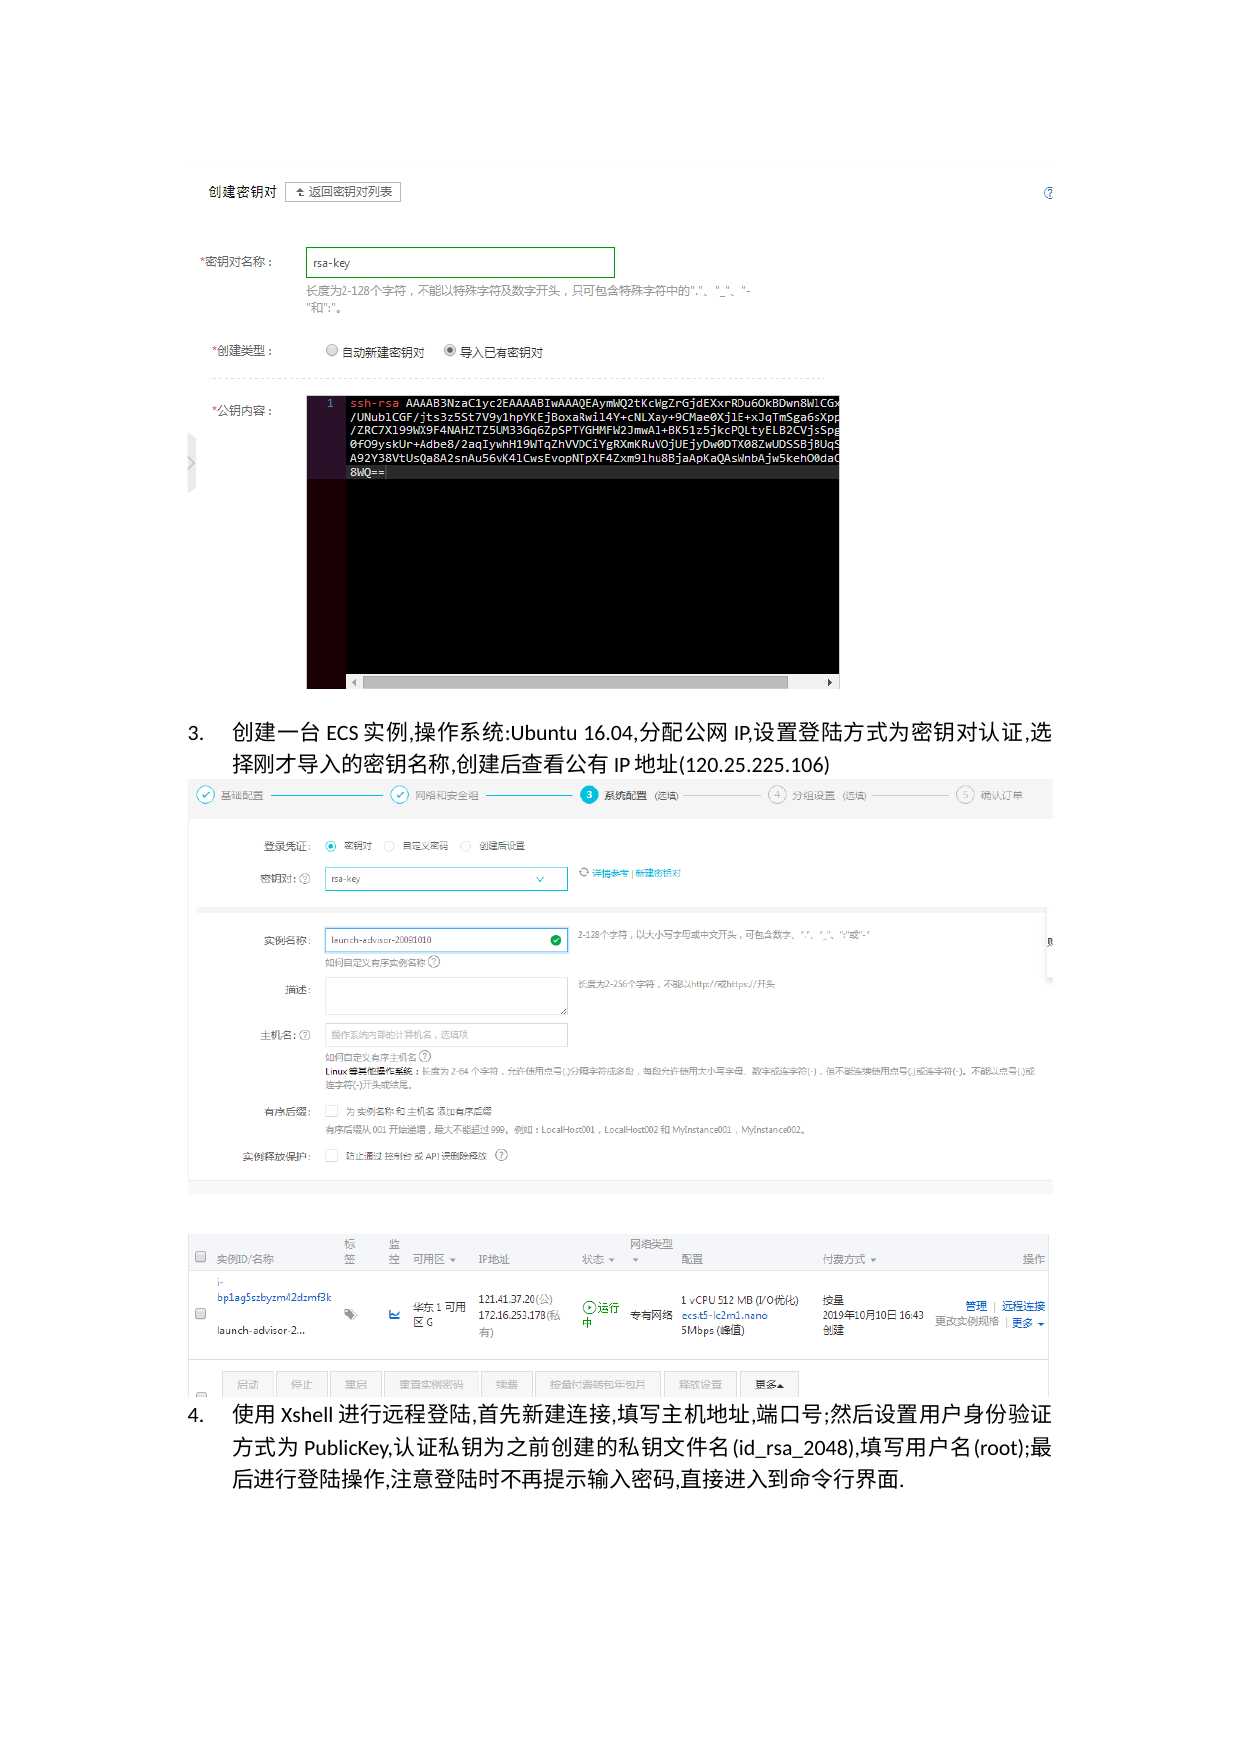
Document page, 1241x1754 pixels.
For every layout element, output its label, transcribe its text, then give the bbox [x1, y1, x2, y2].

list 使用Xshell进行远程登陆,首先新建连接,填写主机地址,端口号;然后设置用户身份验证方式为PublicKey,认证私钥为之前创建的私钥文件名(id_rsa_2048),填写用户名(root);最后进行登陆操作,注意登陆时不再提示输入密码,直接进入到命令行界面. [187, 1397, 1053, 1494]
picture [187, 779, 1053, 1194]
picture [187, 162, 1053, 689]
list 创建一台ECS实例,操作系统:Ubuntu 16.04,分配公网IP,设置登陆方式为密钥对认证,选择刚才导入的密钥名称,创建后查看公有IP地址(120.25.225.106) [187, 714, 1053, 779]
picture [187, 1234, 1053, 1397]
